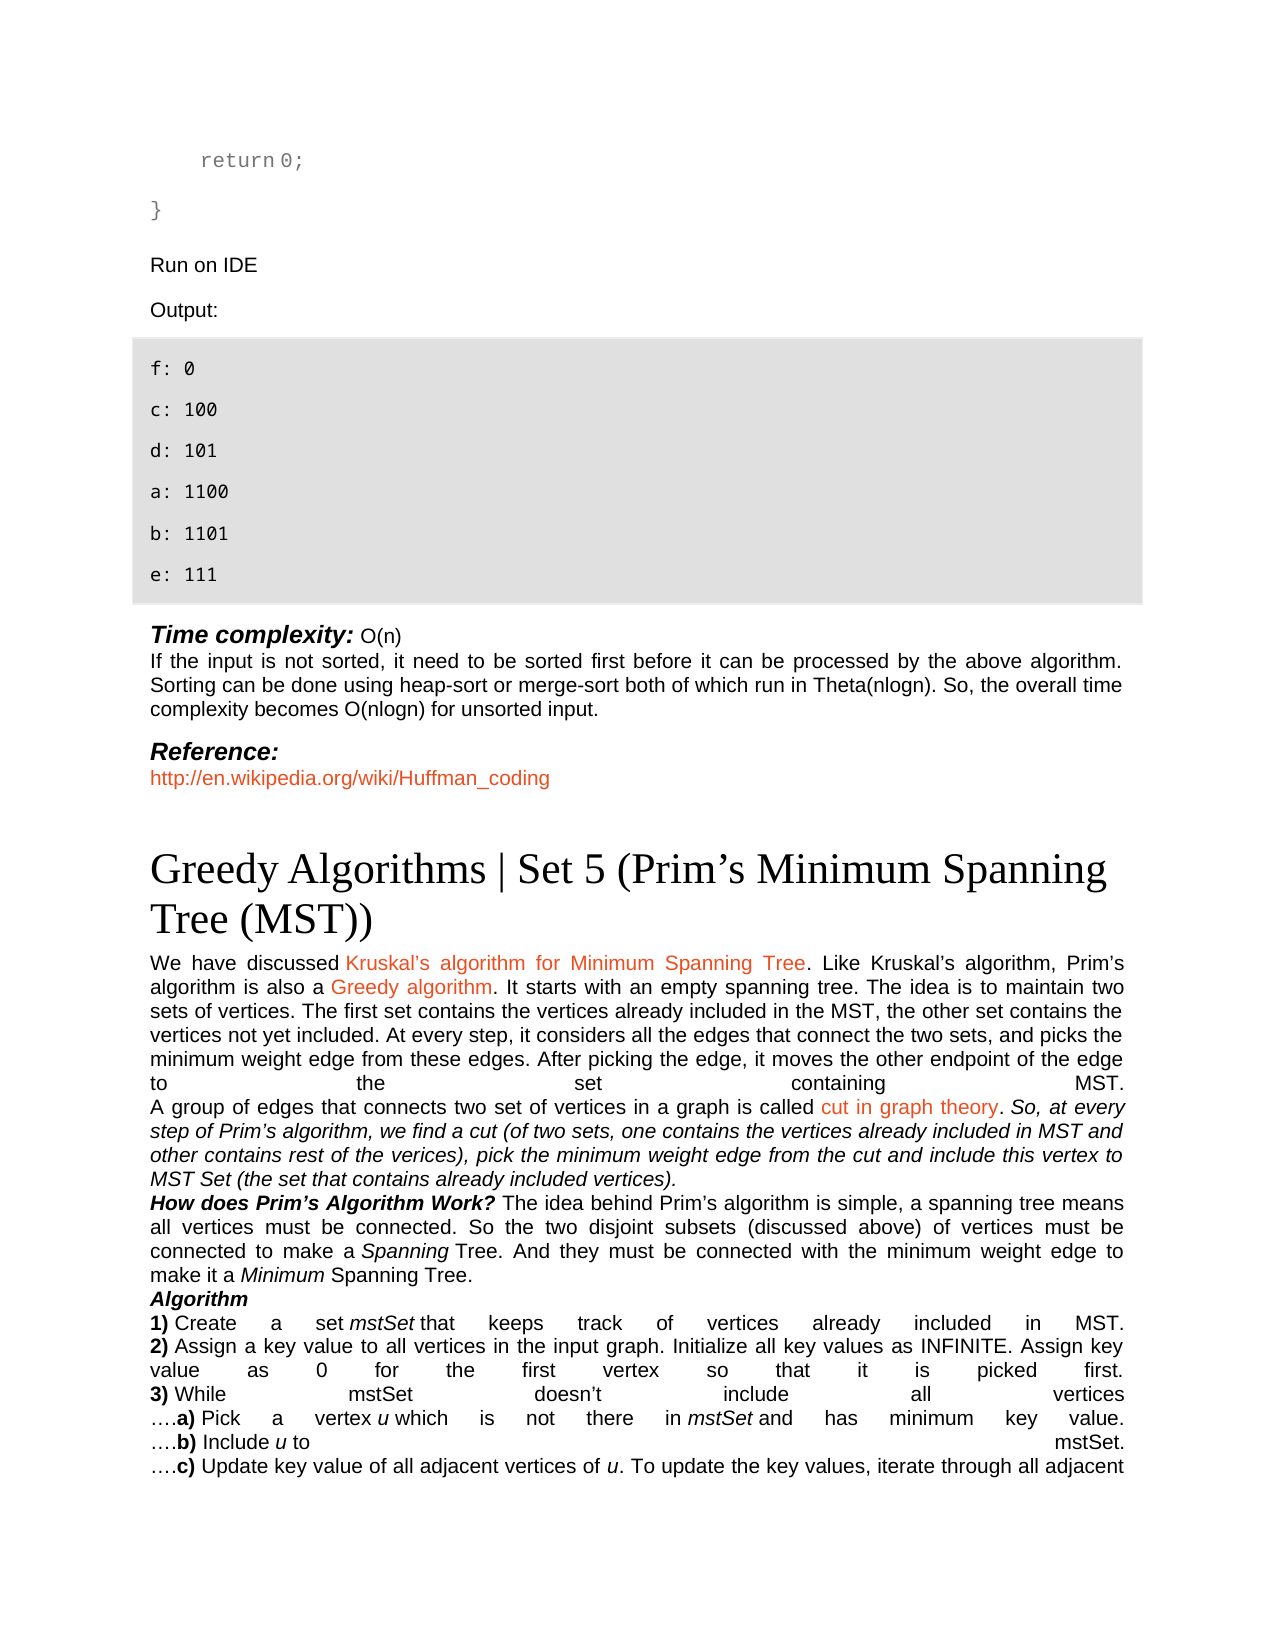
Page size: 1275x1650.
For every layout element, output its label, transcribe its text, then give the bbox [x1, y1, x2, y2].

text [150, 1286, 1125, 1478]
text Run on IDE [150, 247, 1125, 277]
text Output: [150, 298, 1125, 322]
text How does Prim’s Algorithm Work? The idea behind Prim’s algorithm is simple, a spanning tree means all vertices must be connected. So the two disjoint subsets (discussed above) of vertices must be connected to make a Spanning Tree. And they must be connected with the minimum weight edge to make it a Minimum Spanning Tree. [150, 1191, 1125, 1286]
text Reference: http://en.wikipedia.org/wiki/Huffman_coding [150, 737, 1125, 789]
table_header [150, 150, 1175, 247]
text We have discussed Kruskal’s algorithm for Minimum Spanning Tree. Like Kruskal’s algorithm, Prim’s algorithm is also a Greedy algorithm. It starts with an empty spanning tree. The idea is to maintain two sets of vertices. The first set contains the vertices already included in the MST, the other set contains the vertices not yet included. At every step, it considers all the edges that connect the two sets, and picks the minimum weight edge from these edges. After picking the edge, it moves the other endpoint of the edge to the set containing MST. A group of edges that connects two set of vertices in a graph is called cut in graph theory. So, at every step of Prim’s algorithm, we find a cut (of two sets, one contains the vertices already included in MST and other contains rest of the verices), pick the minimum weight edge from the cut and include this vertex to MST Set (the set that contains already included vertices). [150, 951, 1125, 1191]
subtitle Greedy Algorithms | Set 5 (Prim’s Minimum Spanning Tree (MST)) [150, 842, 1125, 943]
text If the input is not sorted, it need to be sorted first before it can be processed by the above algorithm. Sorting can be done using heap-sort or merge-sort both of which run in Theta(nlogn). So, the overall time complexity becomes O(nlogn) for unsorted input. [150, 649, 1125, 721]
text f: 0 [133, 339, 1142, 378]
text e: 111 [133, 543, 1142, 603]
text c: 100 [133, 378, 1142, 419]
text Time complexity: O(n) [150, 621, 1125, 649]
text d: 101 [133, 419, 1142, 461]
text b: 1101 [133, 502, 1142, 543]
text a: 1100 [133, 461, 1142, 502]
